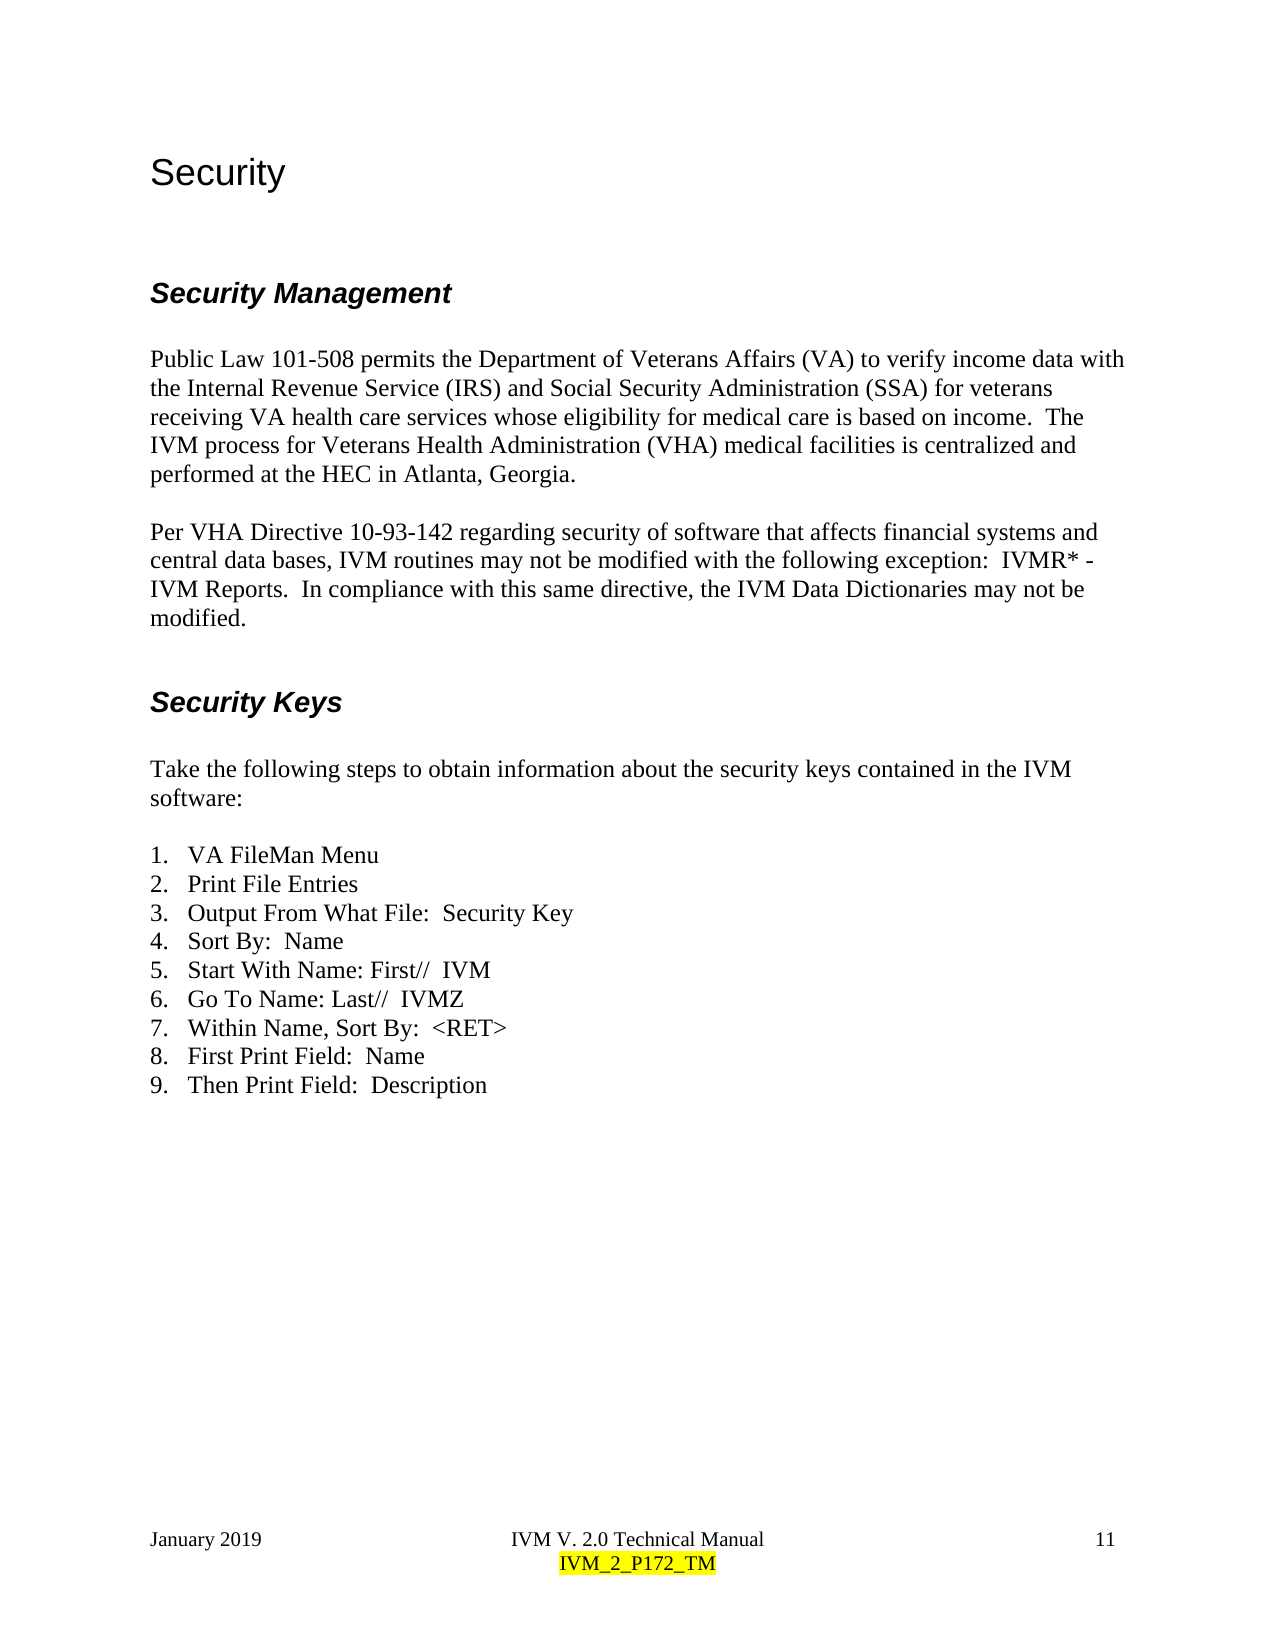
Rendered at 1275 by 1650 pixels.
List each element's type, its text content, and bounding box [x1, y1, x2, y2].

list Output From What File: Security Key [150, 898, 1125, 926]
subtitle Security Keys [150, 685, 1125, 719]
subtitle Security Management [150, 276, 1125, 309]
text Per VHA Directive 10-93-142 regarding security of software that affects financial systems and central data bases, IVM routines may not be modified with the following exception: IVMR* - IVM Reports. In compliance with this same directive, the IVM Data Dictionaries may not be modified. [150, 517, 1125, 632]
text Take the following steps to obtain information about the security keys contained in the IVM software: [150, 754, 1125, 811]
list Within Name, Sort By: <RET> [150, 1013, 1125, 1041]
list Print File Entries [150, 869, 1125, 898]
subtitle Security [150, 150, 1125, 193]
text Public Law 101-508 permits the Department of Veterans Affairs (VA) to verify income data with the Internal Revenue Service (IRS) and Social Security Administration (SSA) for veterans receiving VA health care services whose eligibility for medical care is based on income. The IVM process for Veterans Health Administration (VHA) medical facilities is centralized and performed at the HEC in Atlanta, Georgia. [150, 344, 1125, 488]
list Then Print Field: Description [150, 1070, 1125, 1099]
list Start With Name: First// IVM [150, 955, 1125, 984]
list First Print Field: Name [150, 1041, 1125, 1070]
list Sort By: Name [150, 926, 1125, 955]
list Go To Name: Last// IVMZ [150, 984, 1125, 1013]
list VA FileMan Menu [150, 840, 1125, 869]
